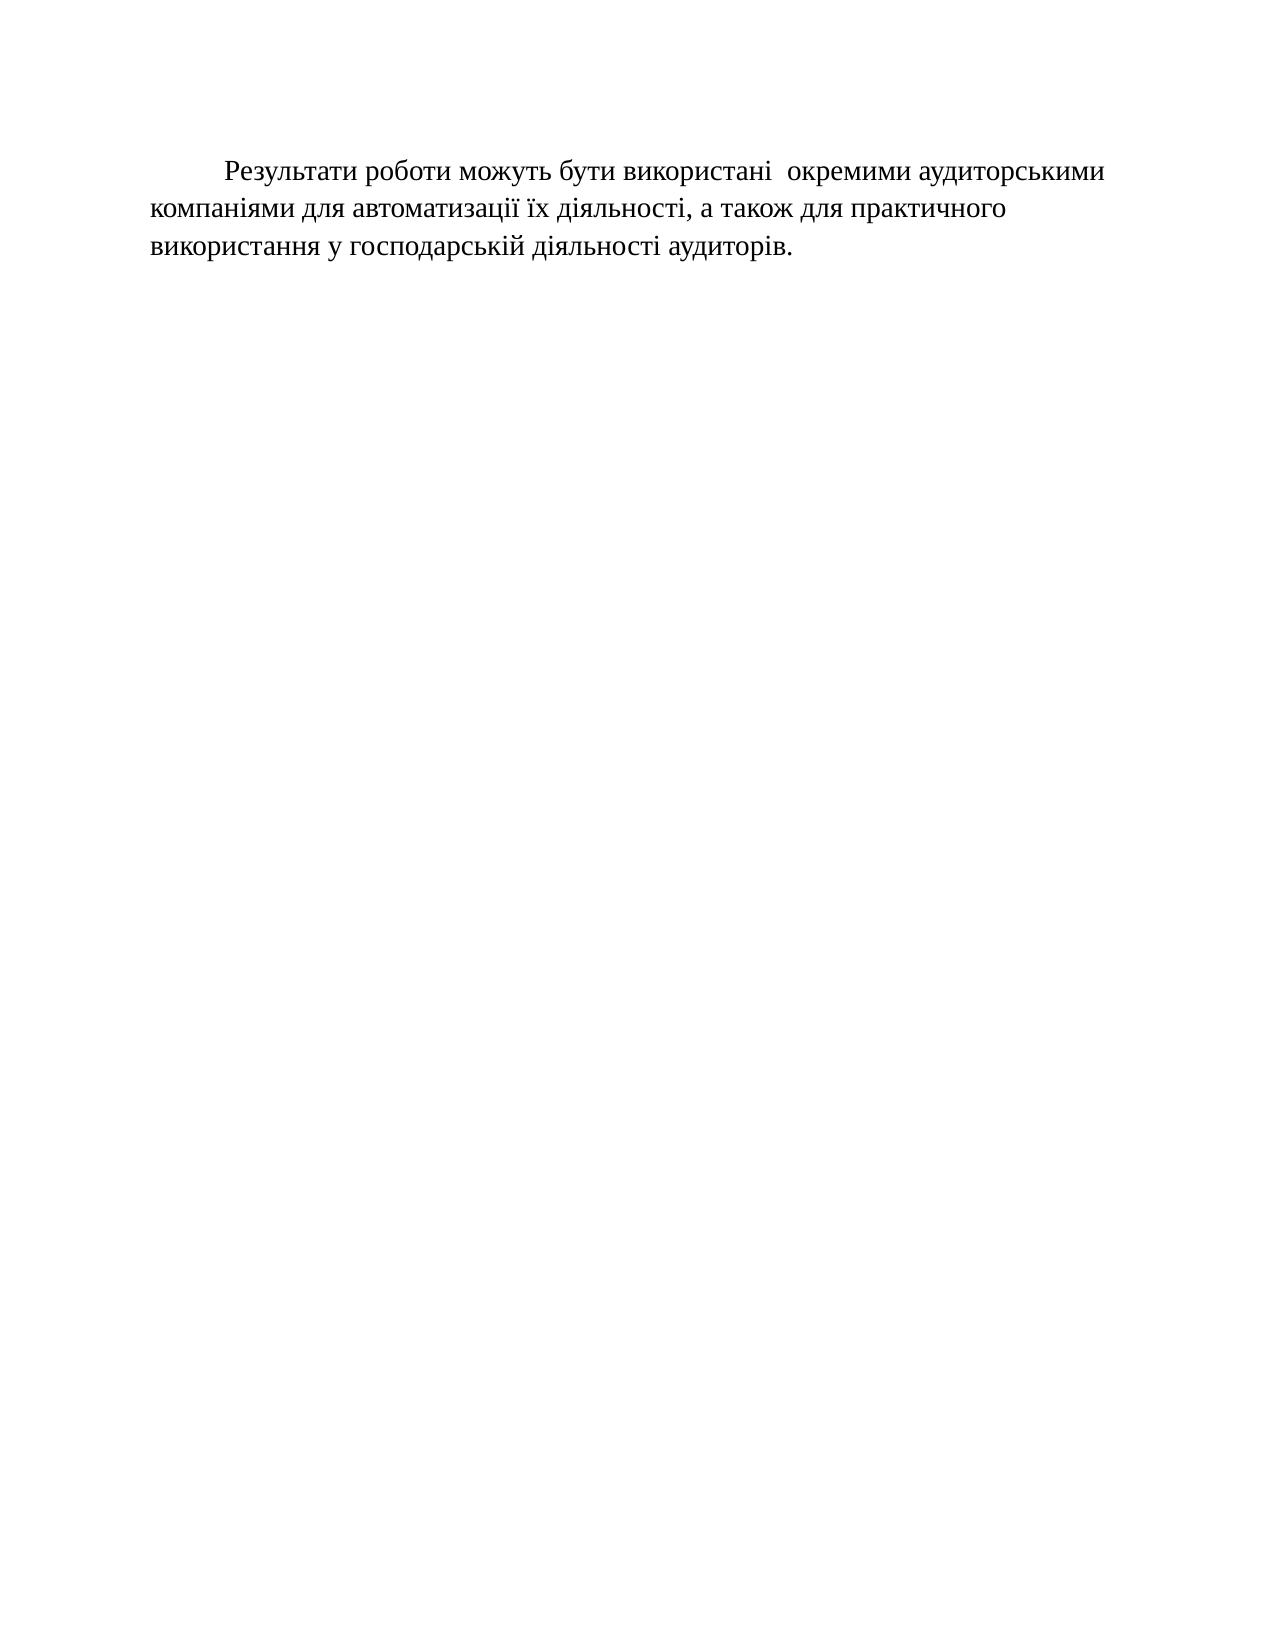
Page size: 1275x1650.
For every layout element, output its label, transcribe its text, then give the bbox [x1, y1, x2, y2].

text Результати роботи можуть бути використані окремими аудиторськими компаніями для автоматизації їх діяльності, а також для практичного використання у господарській діяльності аудиторів. [150, 150, 1125, 262]
